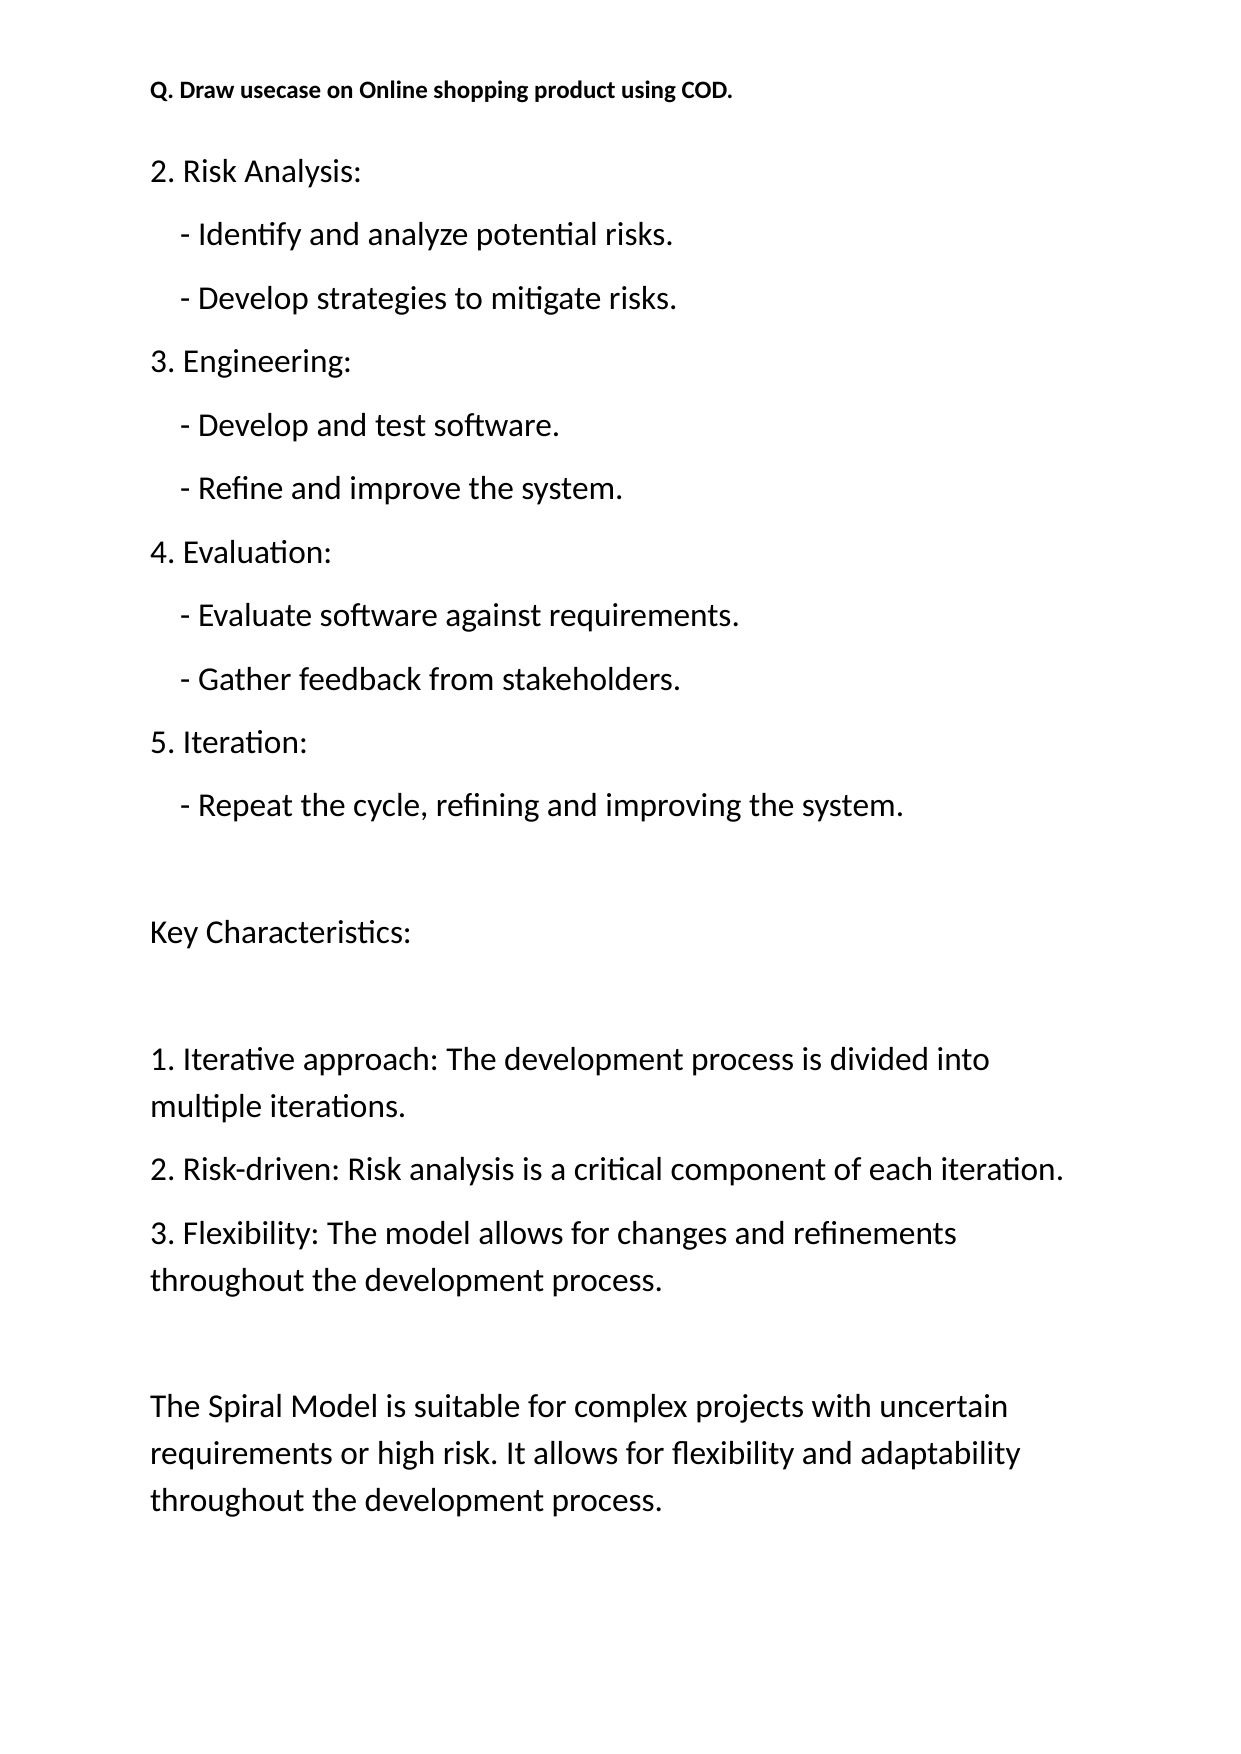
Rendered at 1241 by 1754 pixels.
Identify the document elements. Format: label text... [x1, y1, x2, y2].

text 2. Risk Analysis: [150, 150, 1090, 191]
text - Repeat the cycle, refining and improving the system. [150, 784, 1090, 825]
text 3. Flexibility: The model allows for changes and refinements throughout the development process. [150, 1212, 1090, 1299]
text Key Characteristics: [150, 911, 1090, 952]
text The Spiral Model is suitable for complex projects with uncertain requirements or high risk. It allows for flexibility and adaptability throughout the development process. [150, 1385, 1090, 1520]
text - Evaluate software against requirements. [150, 594, 1090, 635]
text - Refine and improve the system. [150, 467, 1090, 508]
text 3. Engineering: [150, 340, 1090, 381]
text - Gather feedback from stakeholders. [150, 657, 1090, 698]
text 5. Iteration: [150, 721, 1090, 762]
text 2. Risk-driven: Risk analysis is a critical component of each iteration. [150, 1148, 1090, 1189]
text - Develop and test software. [150, 404, 1090, 444]
text 4. Evaluation: [150, 531, 1090, 571]
text - Identify and analyze potential risks. [150, 213, 1090, 254]
text - Develop strategies to mitigate risks. [150, 277, 1090, 318]
text 1. Iterative approach: The development process is divided into multiple iterations. [150, 1038, 1090, 1126]
